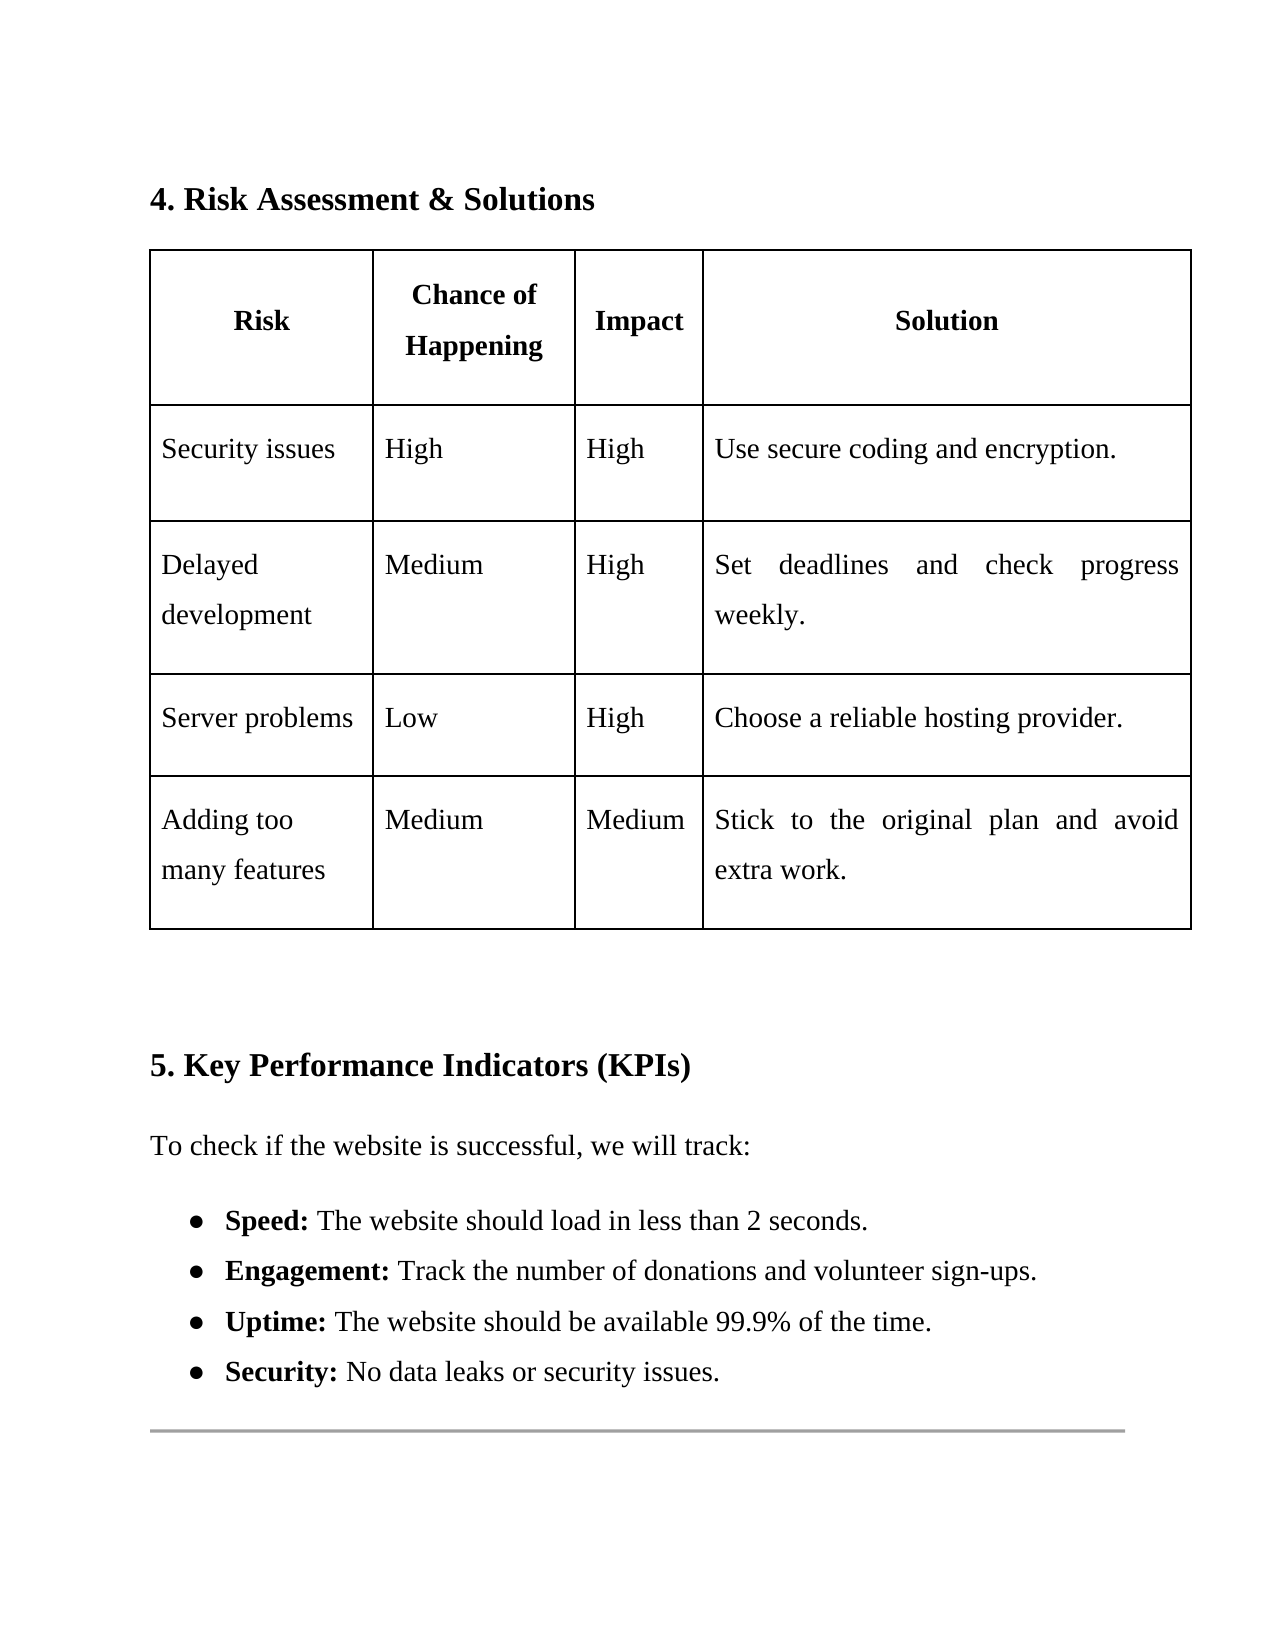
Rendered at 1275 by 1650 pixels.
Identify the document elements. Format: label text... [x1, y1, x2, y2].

table_cell Set deadlines and check progress weekly. [704, 522, 1190, 673]
table_cell Server problems [151, 675, 372, 775]
table_cell Medium [576, 777, 702, 927]
table_cell Medium [374, 522, 574, 673]
list Engagement: Track the number of donations and volunteer sign-ups. [187, 1253, 1125, 1287]
table_header Risk [151, 251, 372, 404]
table_cell Delayed development [151, 522, 372, 673]
table_cell Security issues [151, 406, 372, 520]
table_cell Stick to the original plan and avoid extra work. [704, 777, 1190, 927]
table_cell High [576, 675, 702, 775]
table_cell High [576, 406, 702, 520]
table_cell High [576, 522, 702, 673]
list Uptime: The website should be available 99.9% of the time. [187, 1304, 1125, 1337]
list Speed: The website should load in less than 2 seconds. [187, 1203, 1125, 1237]
table_cell Adding too many features [151, 777, 372, 927]
table_cell Medium [374, 777, 574, 927]
subtitle 5. Key Performance Indicators (KPIs) [150, 1045, 1125, 1084]
table_cell Choose a reliable hosting provider. [704, 675, 1190, 775]
table_cell Low [374, 675, 574, 775]
text To check if the website is successful, we will track: [150, 1128, 1125, 1161]
list Security: No data leaks or security issues. [187, 1354, 1125, 1388]
table_header Impact [576, 251, 702, 404]
subtitle 4. Risk Assessment & Solutions [150, 179, 1125, 217]
table_header Solution [704, 251, 1190, 404]
table_cell High [374, 406, 574, 520]
table_cell Use secure coding and encryption. [704, 406, 1190, 520]
table_header Chance of Happening [374, 251, 574, 404]
